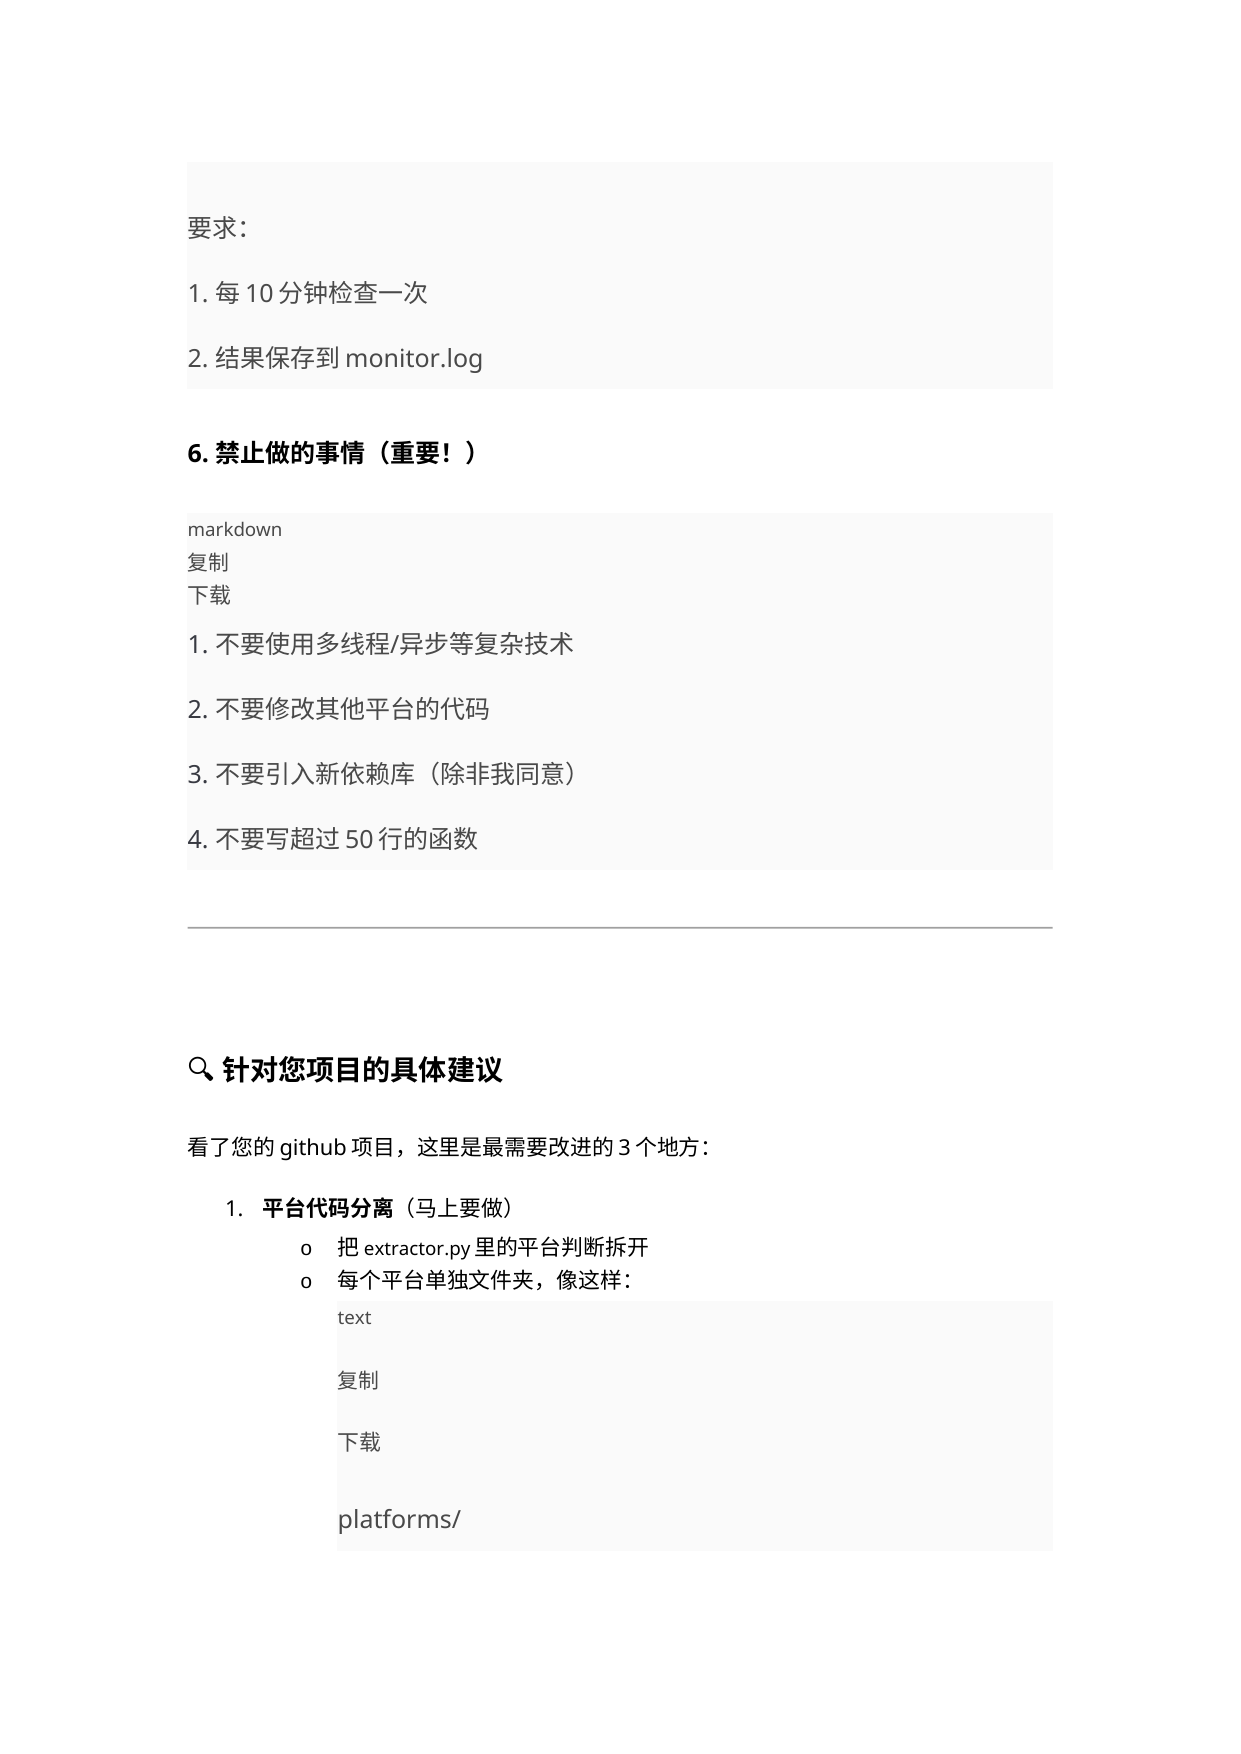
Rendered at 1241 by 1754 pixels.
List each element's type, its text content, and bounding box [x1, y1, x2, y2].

text 6. 禁止做的事情（重要！） [187, 419, 1053, 484]
text platforms/ [337, 1486, 1053, 1551]
text 看了您的github项目，这里是最需要改进的3个地方： [187, 1129, 1053, 1162]
list 每个平台单独文件夹，像这样： [300, 1262, 1053, 1295]
text 2. 结果保存到monitor.log [187, 324, 1053, 389]
text 4. 不要写超过50行的函数 [187, 805, 1053, 870]
text 2. 不要修改其他平台的代码 [187, 675, 1053, 740]
list 把extractor.py里的平台判断拆开 [300, 1230, 1053, 1262]
text 3. 不要引入新依赖库（除非我同意） [187, 740, 1053, 805]
text 1. 每10分钟检查一次 [187, 259, 1053, 324]
text 下载 [337, 1424, 1053, 1457]
text 下载 [187, 578, 1053, 610]
text 复制 [337, 1363, 1053, 1395]
text 🔍 针对您项目的具体建议 [187, 1035, 1053, 1100]
text 1. 不要使用多线程/异步等复杂技术 [187, 610, 1053, 675]
text 要求： [187, 194, 1053, 259]
text markdown [187, 513, 1053, 545]
text text [337, 1301, 1053, 1334]
text 复制 [187, 545, 1053, 578]
list 平台代码分离（马上要做） [225, 1191, 1053, 1224]
